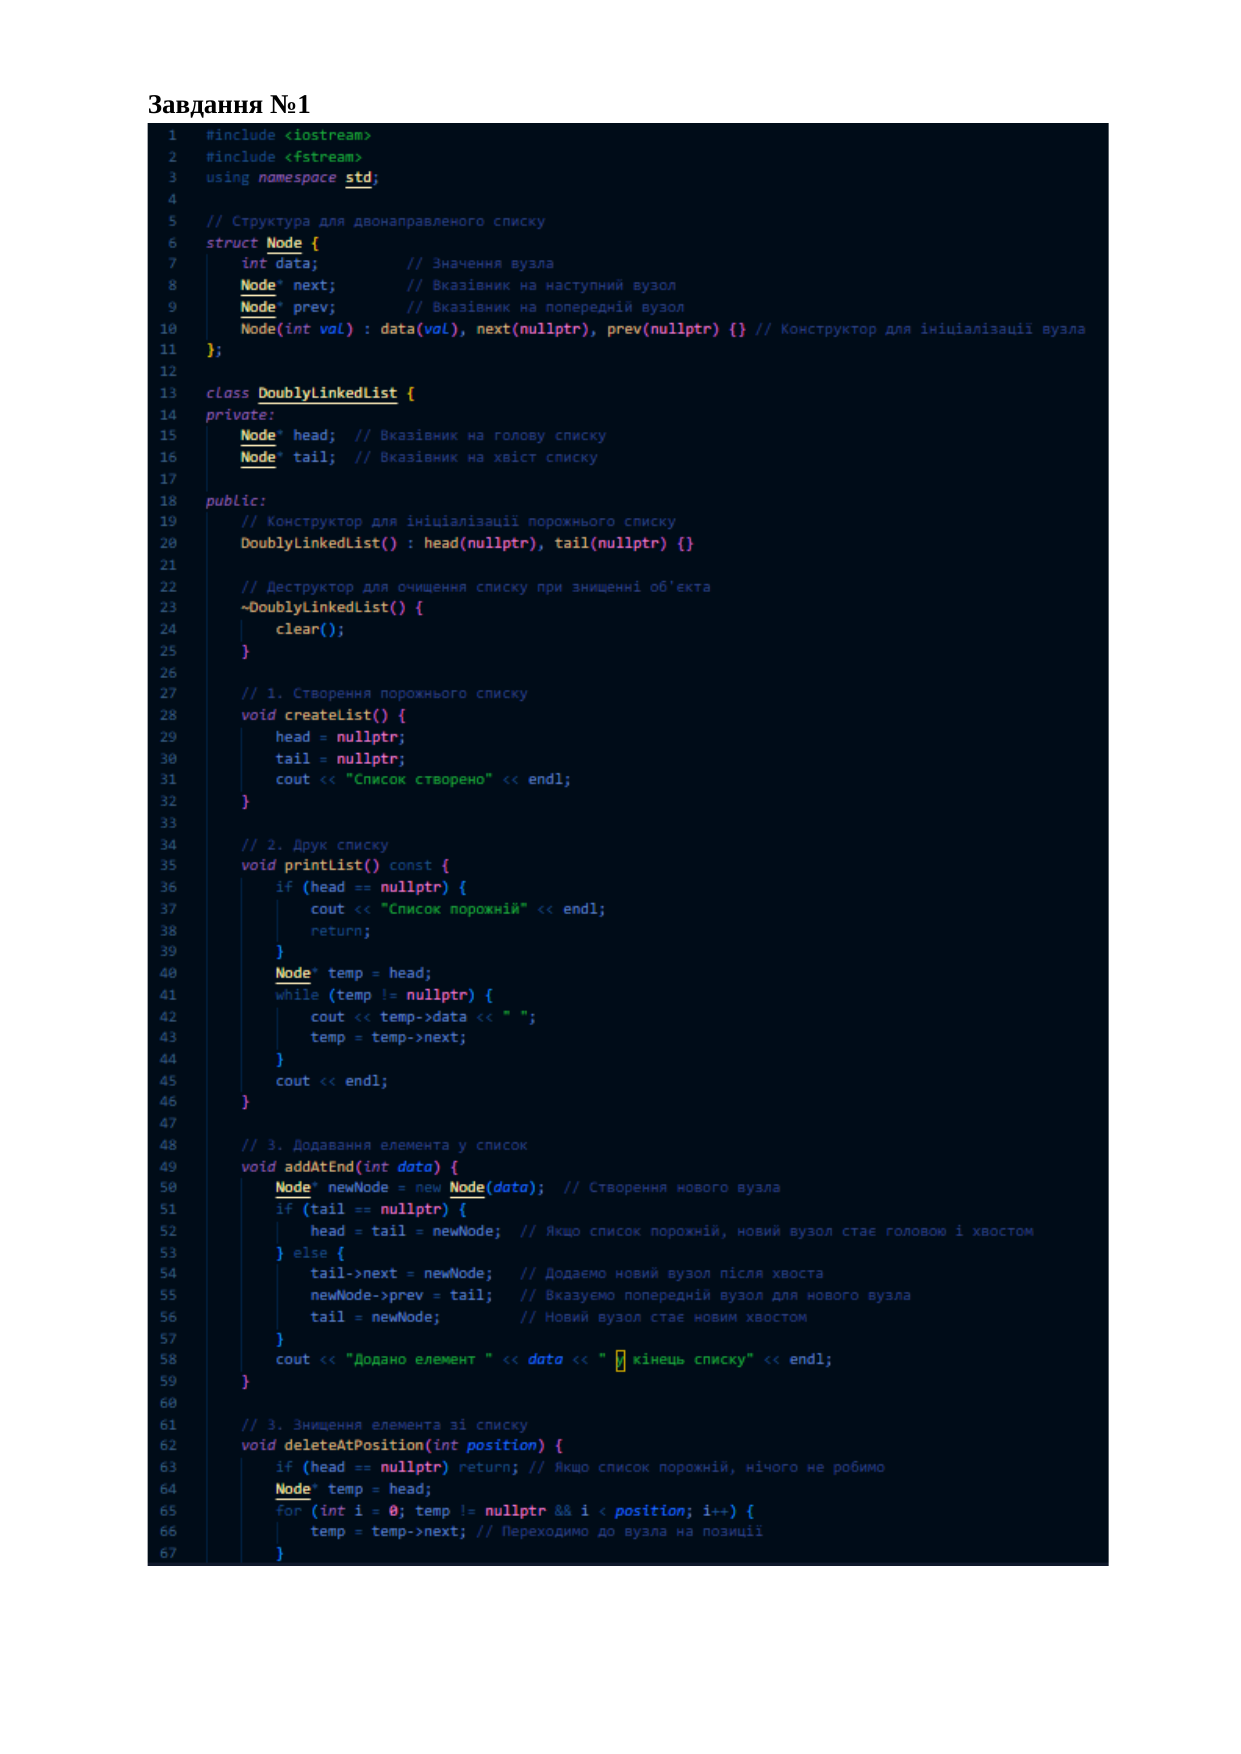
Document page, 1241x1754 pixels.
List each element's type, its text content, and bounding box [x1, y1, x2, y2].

picture [147, 123, 1109, 1566]
